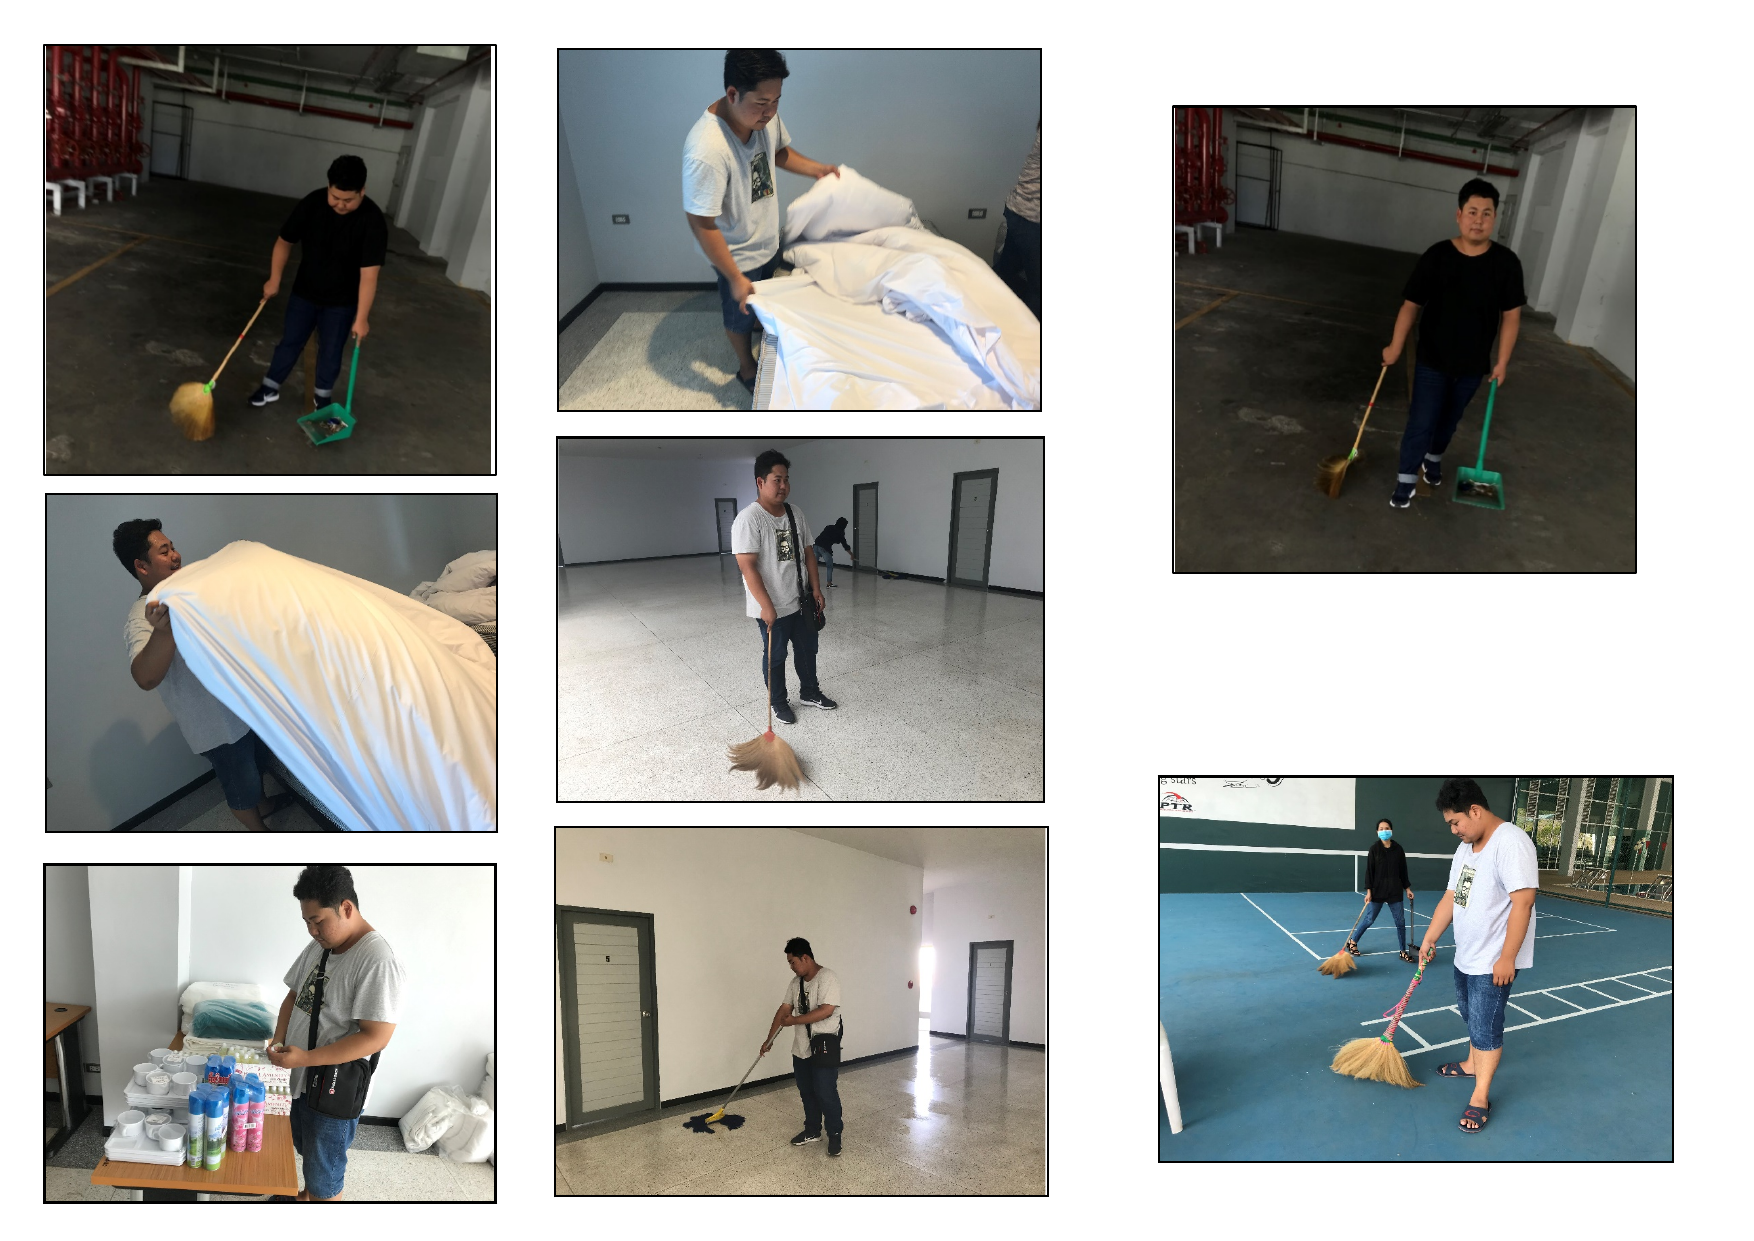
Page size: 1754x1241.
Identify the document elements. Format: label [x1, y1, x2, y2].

picture [47, 495, 496, 831]
picture [558, 439, 1043, 801]
picture [556, 828, 1045, 1195]
picture [46, 46, 491, 474]
picture [46, 866, 494, 1201]
picture [1160, 778, 1672, 1161]
picture [559, 50, 1040, 410]
picture [1175, 108, 1635, 572]
